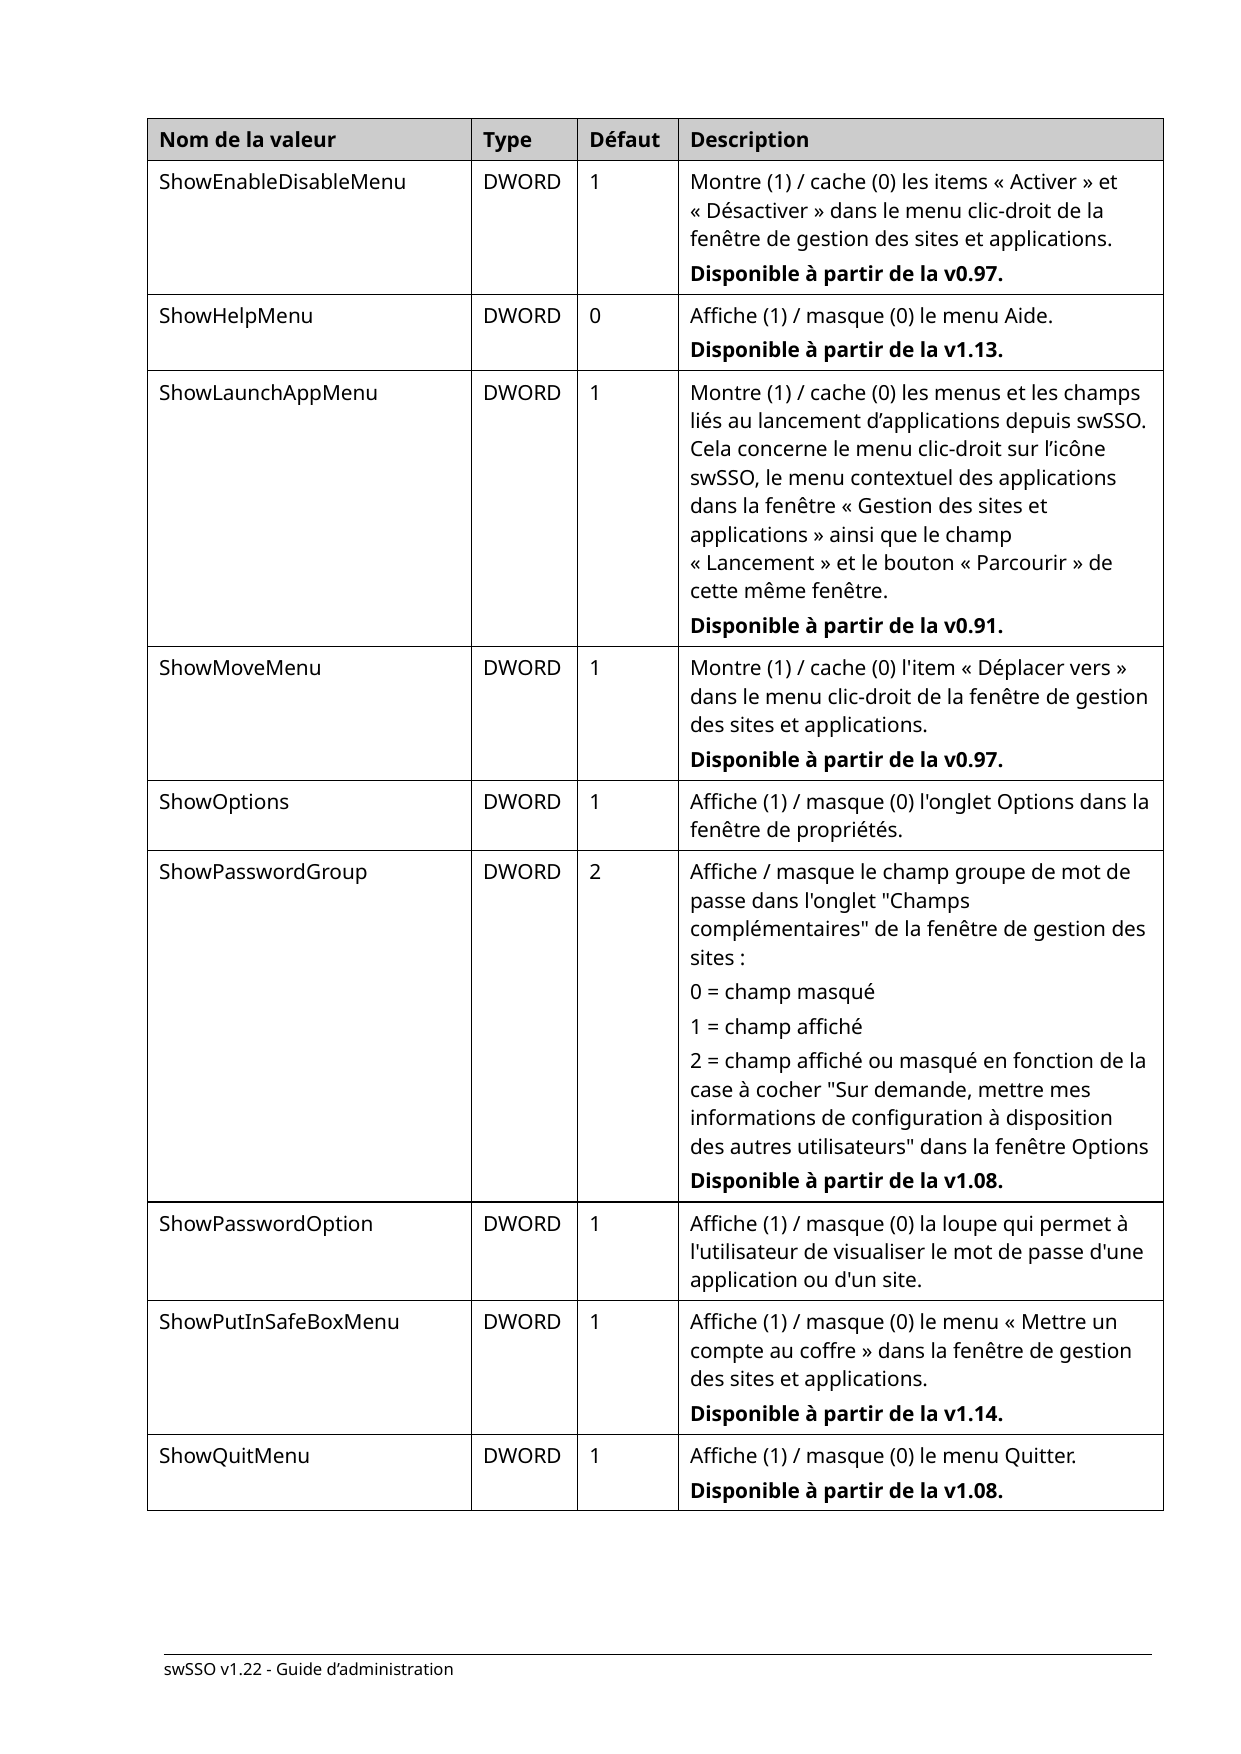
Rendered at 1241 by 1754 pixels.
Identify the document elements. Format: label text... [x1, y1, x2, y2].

table_cell DWORD [472, 851, 577, 1201]
table_cell ShowPutInSafeBoxMenu [148, 1301, 471, 1434]
table_cell ShowQuitMenu [148, 1435, 471, 1510]
table_cell DWORD [472, 371, 577, 646]
table_cell 1 [578, 1203, 678, 1300]
table_cell ShowHelpMenu [148, 295, 471, 370]
table_header Type [472, 119, 577, 160]
table_cell ShowPasswordGroup [148, 851, 471, 1201]
table_cell Affiche (1) / masque (0) l'onglet Options dans la fenêtre de propriétés. [679, 781, 1163, 850]
table_header Description [679, 119, 1163, 160]
table_cell 1 [578, 1301, 678, 1434]
table_cell ShowMoveMenu [148, 647, 471, 779]
table_cell ShowLaunchAppMenu [148, 371, 471, 646]
table_cell DWORD [472, 1435, 577, 1510]
table_cell ShowOptions [148, 781, 471, 850]
table_cell Montre (1) / cache (0) l'item « Déplacer vers » dans le menu clic-droit de la fenêtre de gestion des sites et applications. Disponible à partir de la v0.97. [679, 647, 1163, 779]
table_header Nom de la valeur [148, 119, 471, 160]
table_cell 1 [578, 371, 678, 646]
table_cell ShowEnableDisableMenu [148, 161, 471, 294]
table_cell Affiche (1) / masque (0) la loupe qui permet à l'utilisateur de visualiser le mot de passe d'une application ou d'un site. [679, 1203, 1163, 1300]
table_cell Affiche (1) / masque (0) le menu « Mettre un compte au coffre » dans la fenêtre de gestion des sites et applications. Disponible à partir de la v1.14. [679, 1301, 1163, 1434]
table_cell 1 [578, 161, 678, 294]
table_cell 0 [578, 295, 678, 370]
table_cell DWORD [472, 295, 577, 370]
table_cell Montre (1) / cache (0) les items « Activer » et « Désactiver » dans le menu clic-droit de la fenêtre de gestion des sites et applications. Disponible à partir de la v0.97. [679, 161, 1163, 294]
table_cell 1 [578, 647, 678, 779]
table_cell Affiche / masque le champ groupe de mot de passe dans l'onglet "Champs complémentaires" de la fenêtre de gestion des sites : 0 = champ masqué 1 = champ affiché 2 = champ affiché ou masqué en fonction de la case à cocher "Sur demande, mettre mes informations de configuration à disposition des autres utilisateurs" dans la fenêtre Options Disponible à partir de la v1.08. [679, 851, 1163, 1201]
table_cell DWORD [472, 647, 577, 779]
table_cell DWORD [472, 1203, 577, 1300]
table_cell DWORD [472, 161, 577, 294]
table_cell 1 [578, 781, 678, 850]
table_cell 2 [578, 851, 678, 1201]
table_header Défaut [578, 119, 678, 160]
table_cell Affiche (1) / masque (0) le menu Aide. Disponible à partir de la v1.13. [679, 295, 1163, 370]
table_cell Montre (1) / cache (0) les menus et les champs liés au lancement d’applications depuis swSSO. Cela concerne le menu clic-droit sur l’icône swSSO, le menu contextuel des applications dans la fenêtre « Gestion des sites et applications » ainsi que le champ « Lancement » et le bouton « Parcourir » de cette même fenêtre. Disponible à partir de la v0.91. [679, 371, 1163, 646]
table_cell ShowPasswordOption [148, 1203, 471, 1300]
table_cell DWORD [472, 781, 577, 850]
table_cell DWORD [472, 1301, 577, 1434]
table_cell Affiche (1) / masque (0) le menu Quitter. Disponible à partir de la v1.08. [679, 1435, 1163, 1510]
table_cell 1 [578, 1435, 678, 1510]
